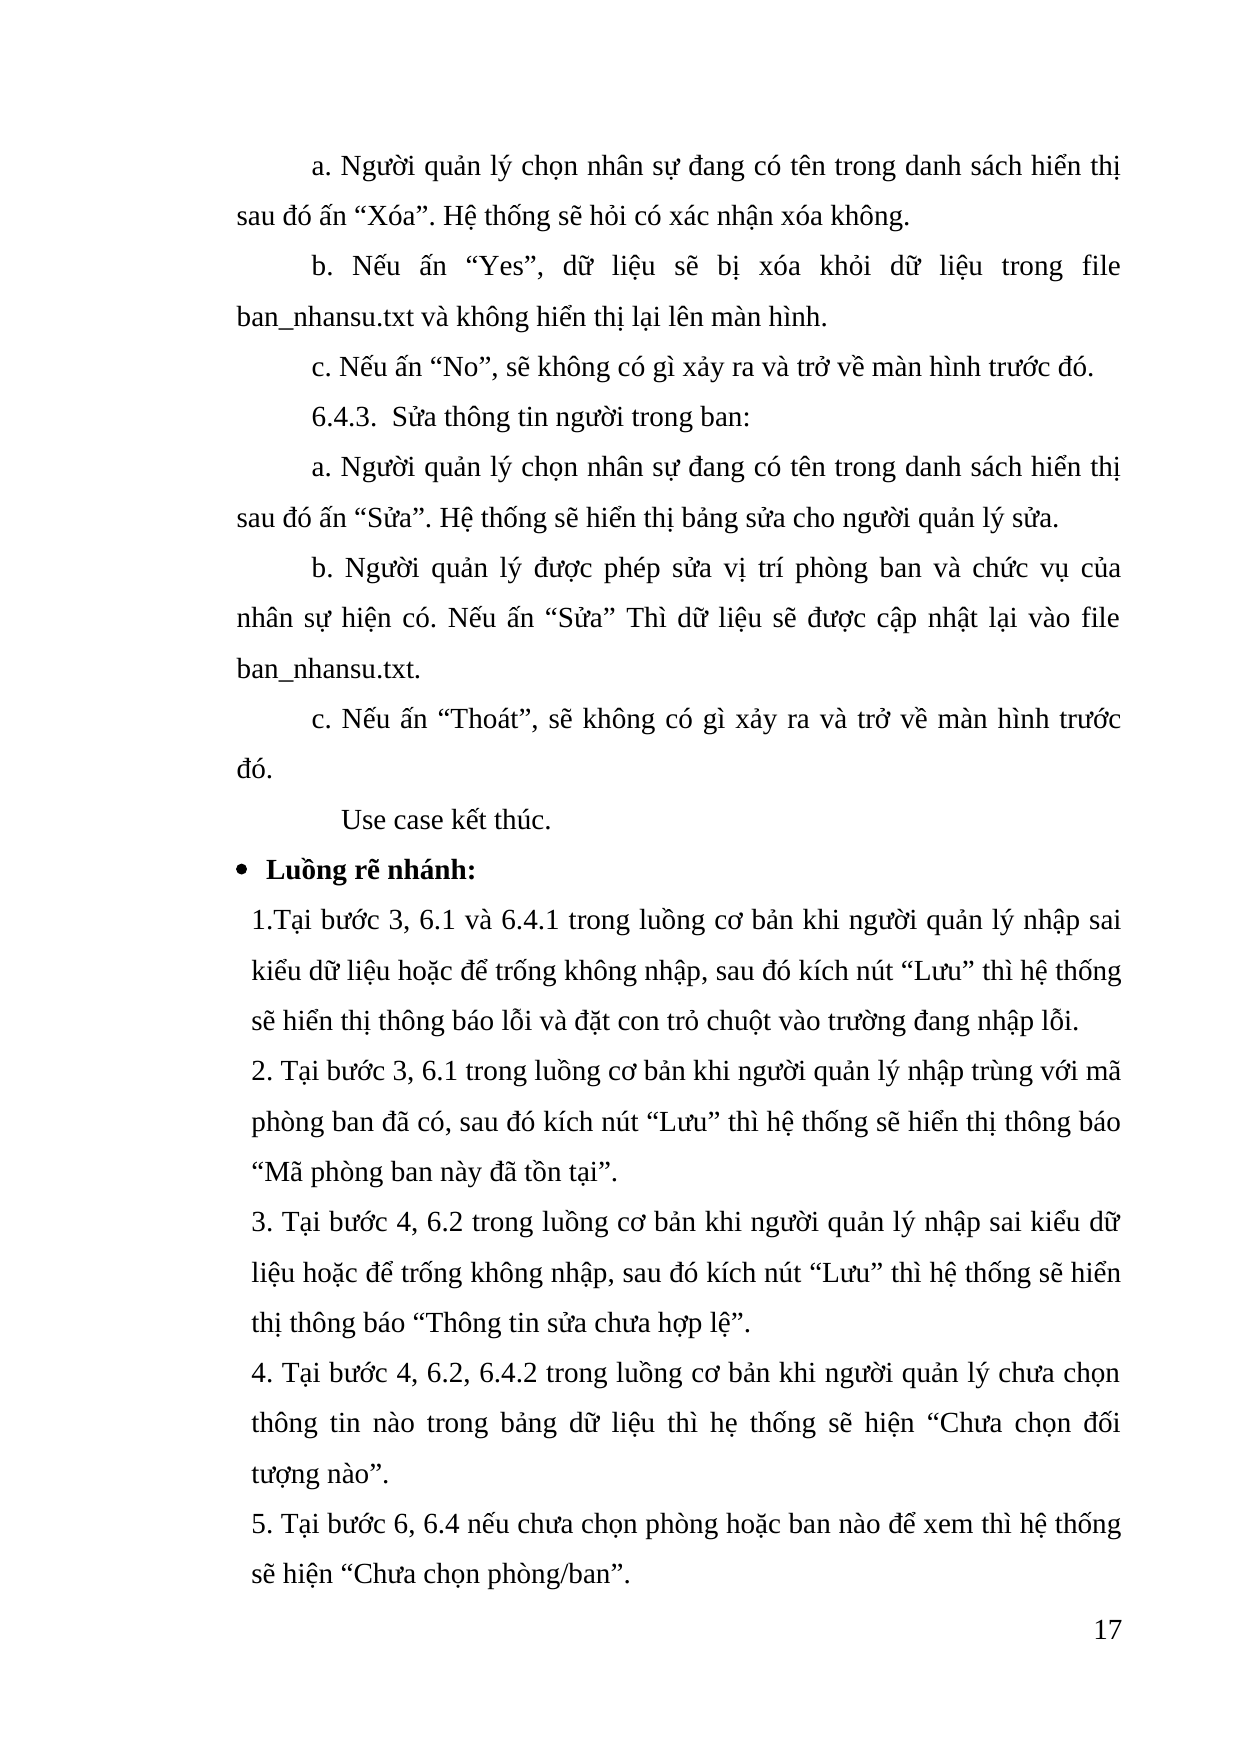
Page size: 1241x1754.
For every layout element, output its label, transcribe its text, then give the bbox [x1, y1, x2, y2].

text a. Người quản lý chọn nhân sự đang có tên trong danh sách hiển thị sau đó ấn “Xóa”. Hệ thống sẽ hỏi có xác nhận xóa không. [236, 148, 1122, 232]
list 2. Tại bước 3, 6.1 trong luồng cơ bản khi người quản lý nhập trùng với mã phòng ban đã có, sau đó kích nút “Lưu” thì hệ thống sẽ hiển thị thông báo “Mã phòng ban này đã tồn tại”. [251, 1053, 1122, 1188]
list 4. Tại bước 4, 6.2, 6.4.2 trong luồng cơ bản khi người quản lý chưa chọn thông tin nào trong bảng dữ liệu thì hẹ thống sẽ hiện “Chưa chọn đối tượng nào”. [251, 1355, 1122, 1489]
text c. Nếu ấn “No”, sẽ không có gì xảy ra và trở về màn hình trước đó. [236, 349, 1122, 382]
text b. Nếu ấn “Yes”, dữ liệu sẽ bị xóa khỏi dữ liệu trong file ban_nhansu.txt và không hiển thị lại lên màn hình. [236, 248, 1122, 332]
list Use case kết thúc. [341, 802, 1122, 835]
text b. Người quản lý được phép sửa vị trí phòng ban và chức vụ của nhân sự hiện có. Nếu ấn “Sửa” Thì dữ liệu sẽ được cập nhật lại vào file ban_nhansu.txt. [236, 550, 1122, 684]
list 5. Tại bước 6, 6.4 nếu chưa chọn phòng hoặc ban nào để xem thì hệ thống sẽ hiện “Chưa chọn phòng/ban”. [251, 1506, 1122, 1590]
text a. Người quản lý chọn nhân sự đang có tên trong danh sách hiển thị sau đó ấn “Sửa”. Hệ thống sẽ hiển thị bảng sửa cho người quản lý sửa. [236, 449, 1122, 533]
list Luồng rẽ nhánh: [236, 852, 1122, 886]
list 1.Tại bước 3, 6.1 và 6.4.1 trong luồng cơ bản khi người quản lý nhập sai kiểu dữ liệu hoặc để trống không nhập, sau đó kích nút “Lưu” thì hệ thống sẽ hiển thị thông báo lỗi và đặt con trỏ chuột vào trường đang nhập lỗi. [251, 902, 1122, 1037]
text c. Nếu ấn “Thoát”, sẽ không có gì xảy ra và trở về màn hình trước đó. [236, 701, 1122, 785]
list 3. Tại bước 4, 6.2 trong luồng cơ bản khi người quản lý nhập sai kiểu dữ liệu hoặc để trống không nhập, sau đó kích nút “Lưu” thì hệ thống sẽ hiển thị thông báo “Thông tin sửa chưa hợp lệ”. [251, 1204, 1122, 1338]
text 6.4.3. Sửa thông tin người trong ban: [236, 399, 1122, 433]
